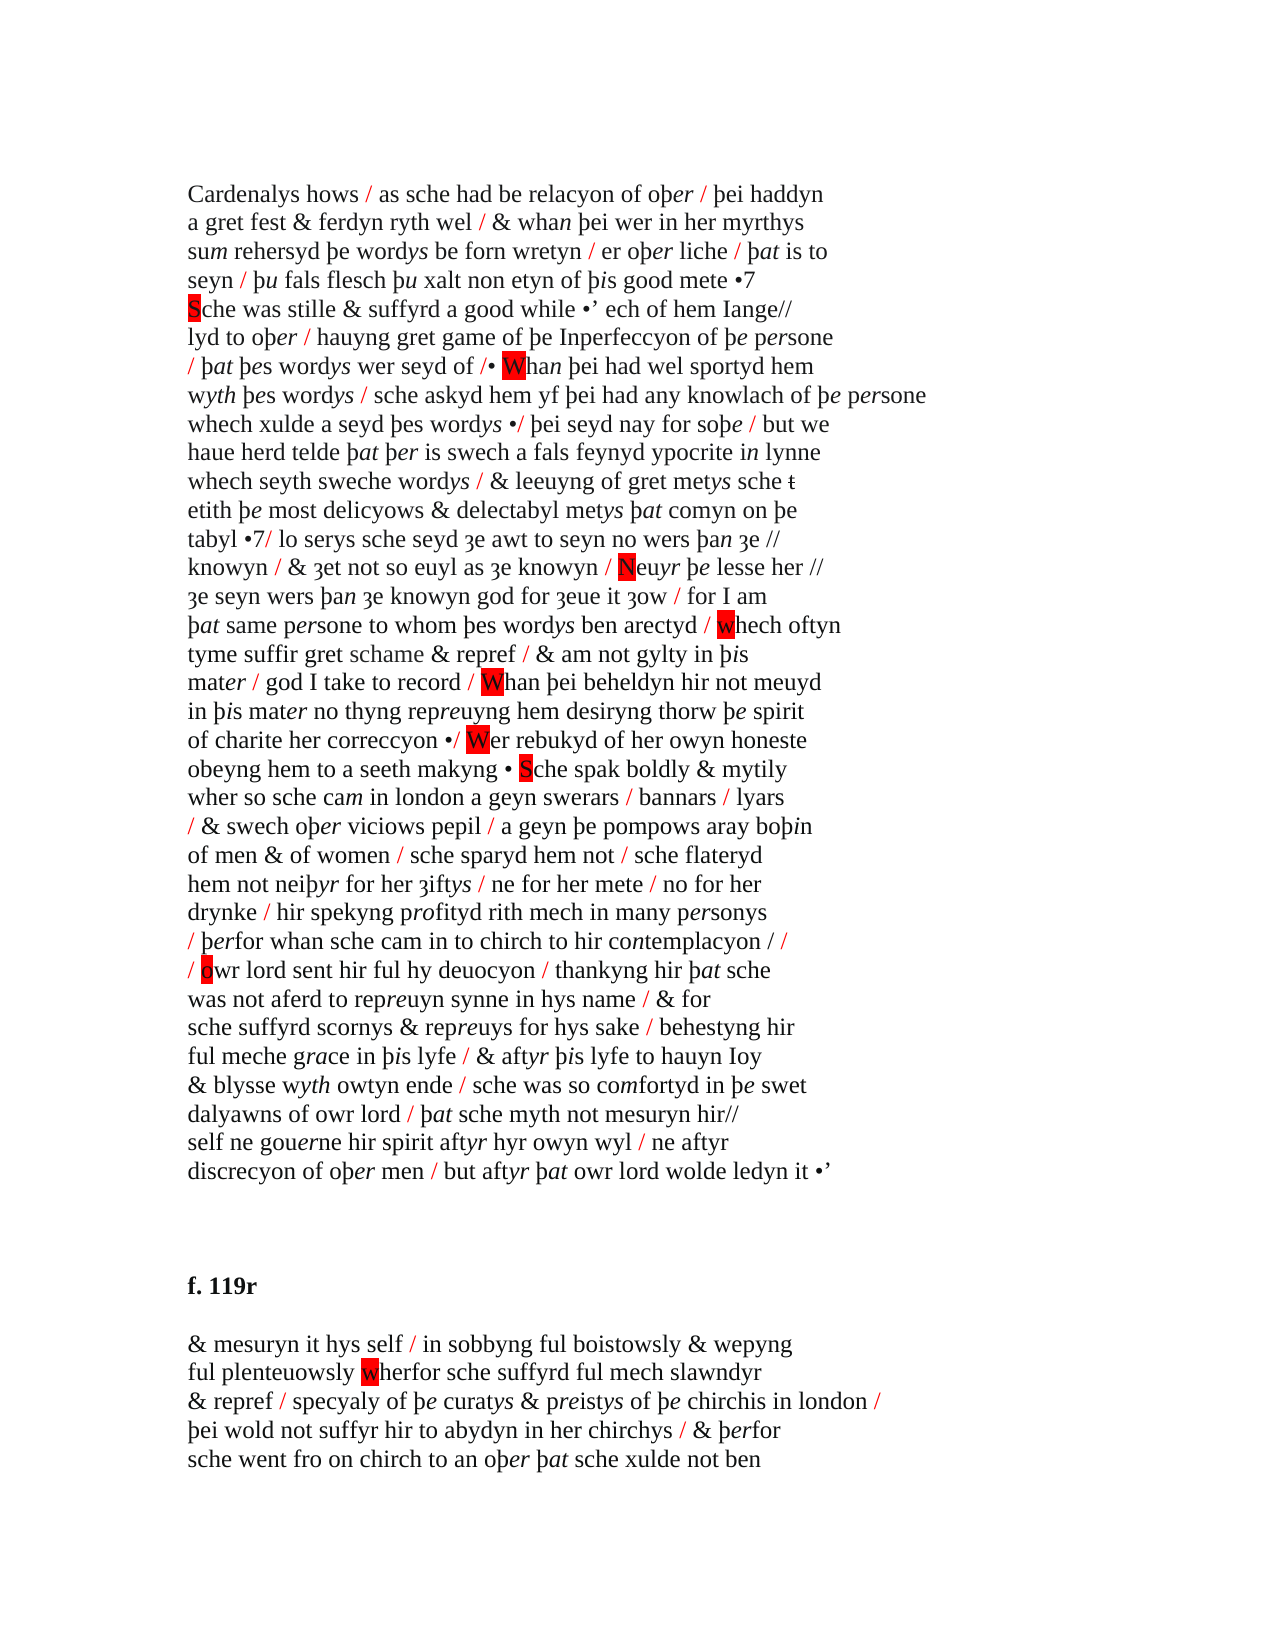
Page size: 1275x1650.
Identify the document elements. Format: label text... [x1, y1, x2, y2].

text sche went fro on chirch to an oþer þat sche xulde not ben [187, 1444, 1087, 1472]
text of charite her correccyon •/ Wer rebukyd of her owyn honeste [187, 725, 466, 754]
text whech xulde a seyd þes wordys •/ þei seyd nay for soþe / but we [187, 409, 1087, 437]
text haue herd telde þat þer is swech a fals feynyd ypocrite in lynne [187, 437, 1087, 466]
text Cardenalys hows / as sche had be relacyon of oþer / þei haddyn [187, 179, 1087, 207]
text tabyl •7/ lo serys sche seyd ȝe awt to seyn no wers þan ȝe // [187, 524, 1087, 552]
text þei wold not suffyr hir to abydyn in her chirchys / & þerfor [187, 1415, 1087, 1444]
text obeyng hem to a seeth makyng • Sche spak boldly & mytily [533, 754, 1087, 782]
text whech seyth sweche wordys / & leeuyng of gret metys sche t [187, 466, 1087, 495]
text discrecyon of oþer men / but aftyr þat owr lord wolde ledyn it •’ [187, 1156, 1087, 1185]
text drynke / hir spekyng profityd rith mech in many personys [187, 897, 1087, 926]
text etith þe most delicyows & delectabyl metys þat comyn on þe [187, 495, 1087, 524]
text sche suffyrd scornys & repreuys for hys sake / behestyng hir [187, 1012, 1087, 1041]
text of men & of women / sche sparyd hem not / sche flateryd [187, 840, 1087, 869]
text ful meche grace in þis lyfe / & aftyr þis lyfe to hauyn Ioy [187, 1041, 1087, 1070]
text self ne gouerne hir spirit aftyr hyr owyn wyl / ne aftyr [187, 1127, 1087, 1156]
text of charite her correccyon •/ Wer rebukyd of her owyn honeste [490, 725, 1087, 754]
text & mesuryn it hys self / in sobbyng ful boistowsly & wepyng [187, 1329, 1087, 1357]
text wyth þes wordys / sche askyd hem yf þei had any knowlach of þe persone [187, 380, 1087, 409]
text sum rehersyd þe wordys be forn wretyn / er oþer liche / þat is to [187, 236, 1087, 265]
text mater / god I take to record / Whan þei beheldyn hir not meuyd [187, 667, 1087, 696]
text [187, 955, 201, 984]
text / þat þes wordys wer seyd of /• Whan þei had wel sportyd hem [526, 351, 1087, 380]
text lyd to oþer / hauyng gret game of þe Inperfeccyon of þe persone [187, 322, 1087, 351]
text / & swech oþer viciows pepil / a geyn þe pompows aray boþin [187, 811, 1087, 840]
text Sche was stille & suffyrd a good while •’ ech of hem Iange// [201, 294, 1087, 322]
text ȝe seyn wers þan ȝe knowyn god for ȝeue it ȝow / for I am [187, 581, 1087, 610]
text a gret fest & ferdyn ryth wel / & whan þei wer in her myrthys [187, 207, 1087, 236]
text was not aferd to repreuyn synne in hys name / & for [187, 984, 1087, 1012]
text wher so sche cam in london a geyn swerars / bannars / lyars [187, 782, 1087, 811]
text in þis mater no thyng repreuyng hem desiryng thorw þe spirit [187, 696, 1087, 725]
text seyn / þu fals flesch þu xalt non etyn of þis good mete •7 [187, 265, 1087, 294]
text / owr lord sent hir ful hy deuocyon / thankyng hir þat sche [213, 955, 1087, 984]
text & repref / specyaly of þe curatys & preistys of þe chirchis in london / [187, 1386, 1087, 1415]
text dalyawns of owr lord / þat sche myth not mesuryn hir// [187, 1099, 1087, 1127]
text knowyn / & ȝet not so euyl as ȝe knowyn / Neuyr þe lesse her // [187, 552, 1087, 581]
text þat same persone to whom þes wordys ben arectyd / whech oftyn [187, 610, 717, 639]
text þat same persone to whom þes wordys ben arectyd / whech oftyn [735, 610, 1087, 639]
text & blysse wyth owtyn ende / sche was so comfortyd in þe swet [187, 1070, 1087, 1099]
text f. 119r [187, 1271, 1087, 1300]
text hem not neiþyr for her ȝiftys / ne for her mete / no for her [187, 869, 1087, 897]
text / þat þes wordys wer seyd of /• Whan þei had wel sportyd hem [187, 351, 502, 380]
text / þerfor whan sche cam in to chirch to hir contemplacyon / / [187, 926, 1087, 955]
text tyme suffir gret schame & repref / & am not gylty in þis [187, 639, 1087, 667]
text ful plenteuowsly wherfor sche suffyrd ful mech slawndyr [187, 1357, 1087, 1386]
text obeyng hem to a seeth makyng • Sche spak boldly & mytily [187, 754, 519, 782]
